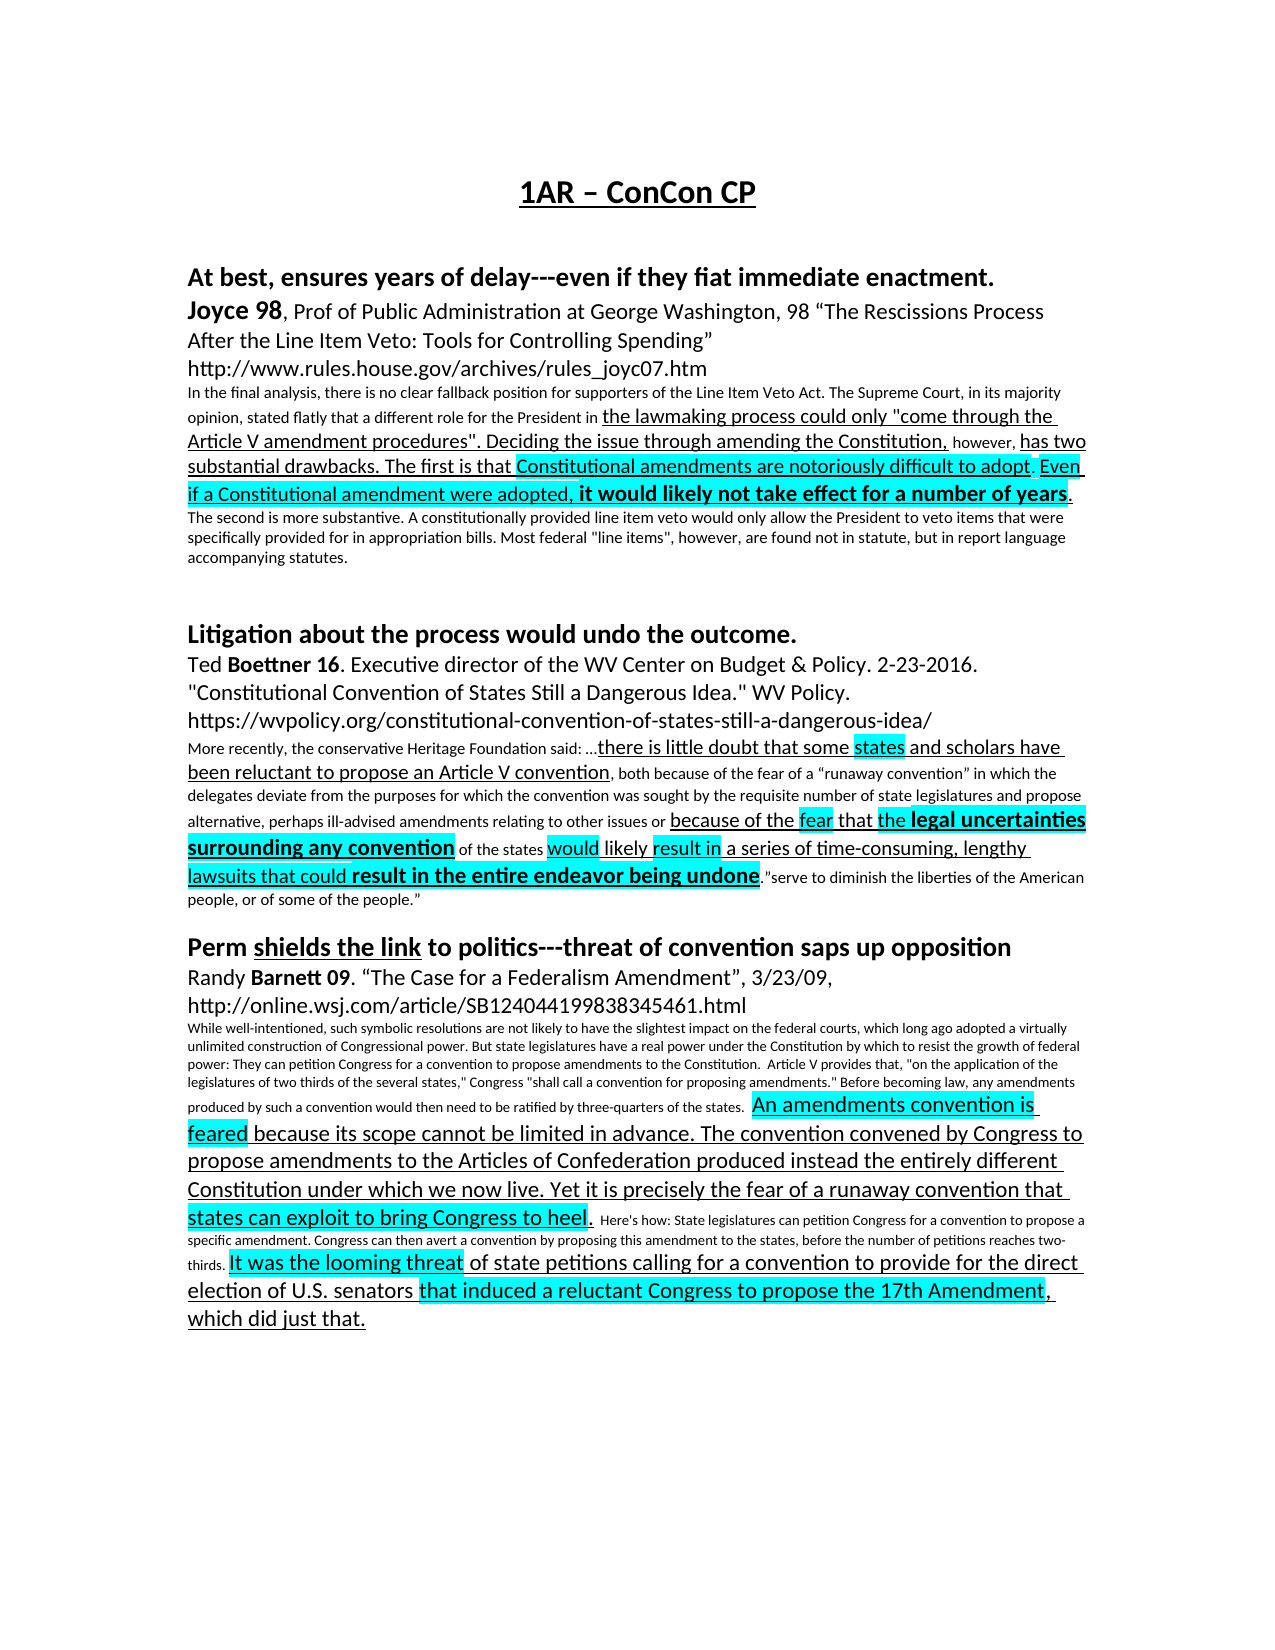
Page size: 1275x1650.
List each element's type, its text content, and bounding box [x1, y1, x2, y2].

text Joyce 98, Prof of Public Administration at George Washington, 98 “The Rescissions Process After the Line Item Veto: Tools for Controlling Spending” http://www.rules.house.gov/archives/rules_joyc07.htm [187, 293, 1087, 382]
text Ted Boettner 16. Executive director of the WV Center on Budget & Policy. 2-23-2016. "Constitutional Convention of States Still a Dangerous Idea." WV Policy. https://wvpolicy.org/constitutional-convention-of-states-still-a-dangerous-idea/ [187, 650, 1087, 734]
text More recently, the conservative Heritage Foundation said: …there is little doubt that some states and scholars have been reluctant to propose an Article V convention, both because of the fear of a “runaway convention” in which the delegates deviate from the purposes for which the convention was sought by the requisite number of state legislatures and propose alternative, perhaps ill-advised amendments relating to other issues or because of the fear that the legal uncertainties surrounding any convention of the states would likely result in a series of time-consuming, lengthy lawsuits that could result in the entire endeavor being undone.”serve to diminish the liberties of the American people, or of some of the people.” [187, 734, 1087, 909]
text Perm shields the link to politics---threat of convention saps up opposition [187, 930, 1087, 963]
text While well-intentioned, such symbolic resolutions are not likely to have the slightest impact on the federal courts, which long ago adopted a virtually unlimited construction of Congressional power. But state legislatures have a real power under the Constitution by which to resist the growth of federal power: They can petition Congress for a convention to propose amendments to the Constitution. Article V provides that, "on the application of the legislatures of two thirds of the several states," Congress "shall call a convention for proposing amendments." Before becoming law, any amendments produced by such a convention would then need to be ratified by three-quarters of the states. An amendments convention is feared because its scope cannot be limited in advance. The convention convened by Congress to propose amendments to the Articles of Confederation produced instead the entirely different Constitution under which we now live. Yet it is precisely the fear of a runaway convention that states can exploit to bring Congress to heel. Here's how: State legislatures can petition Congress for a convention to propose a specific amendment. Congress can then avert a convention by proposing this amendment to the states, before the number of petitions reaches two-thirds. It was the looming threat of state petitions calling for a convention to provide for the direct election of U.S. senators that induced a reluctant Congress to propose the 17th Amendment, which did just that. [187, 1019, 1087, 1333]
text 1AR – ConCon CP [187, 171, 1087, 212]
text Litigation about the process would undo the outcome. [187, 617, 1087, 650]
text In the final analysis, there is no clear fallback position for supporters of the Line Item Veto Act. The Supreme Court, in its majority opinion, stated flatly that a different role for the President in the lawmaking process could only "come through the Article V amendment procedures". Deciding the issue through amending the Constitution, however, has two substantial drawbacks. The first is that Constitutional amendments are notoriously difficult to adopt. Even if a Constitutional amendment were adopted, it would likely not take effect for a number of years. The second is more substantive. A constitutionally provided line item veto would only allow the President to veto items that were specifically provided for in appropriation bills. Most federal "line items", however, are found not in statute, but in report language accompanying statutes. [187, 382, 1087, 568]
text Randy Barnett 09. “The Case for a Federalism Amendment”, 3/23/09, http://online.wsj.com/article/SB124044199838345461.html [187, 963, 1087, 1019]
text At best, ensures years of delay---even if they fiat immediate enactment. [187, 260, 1087, 293]
